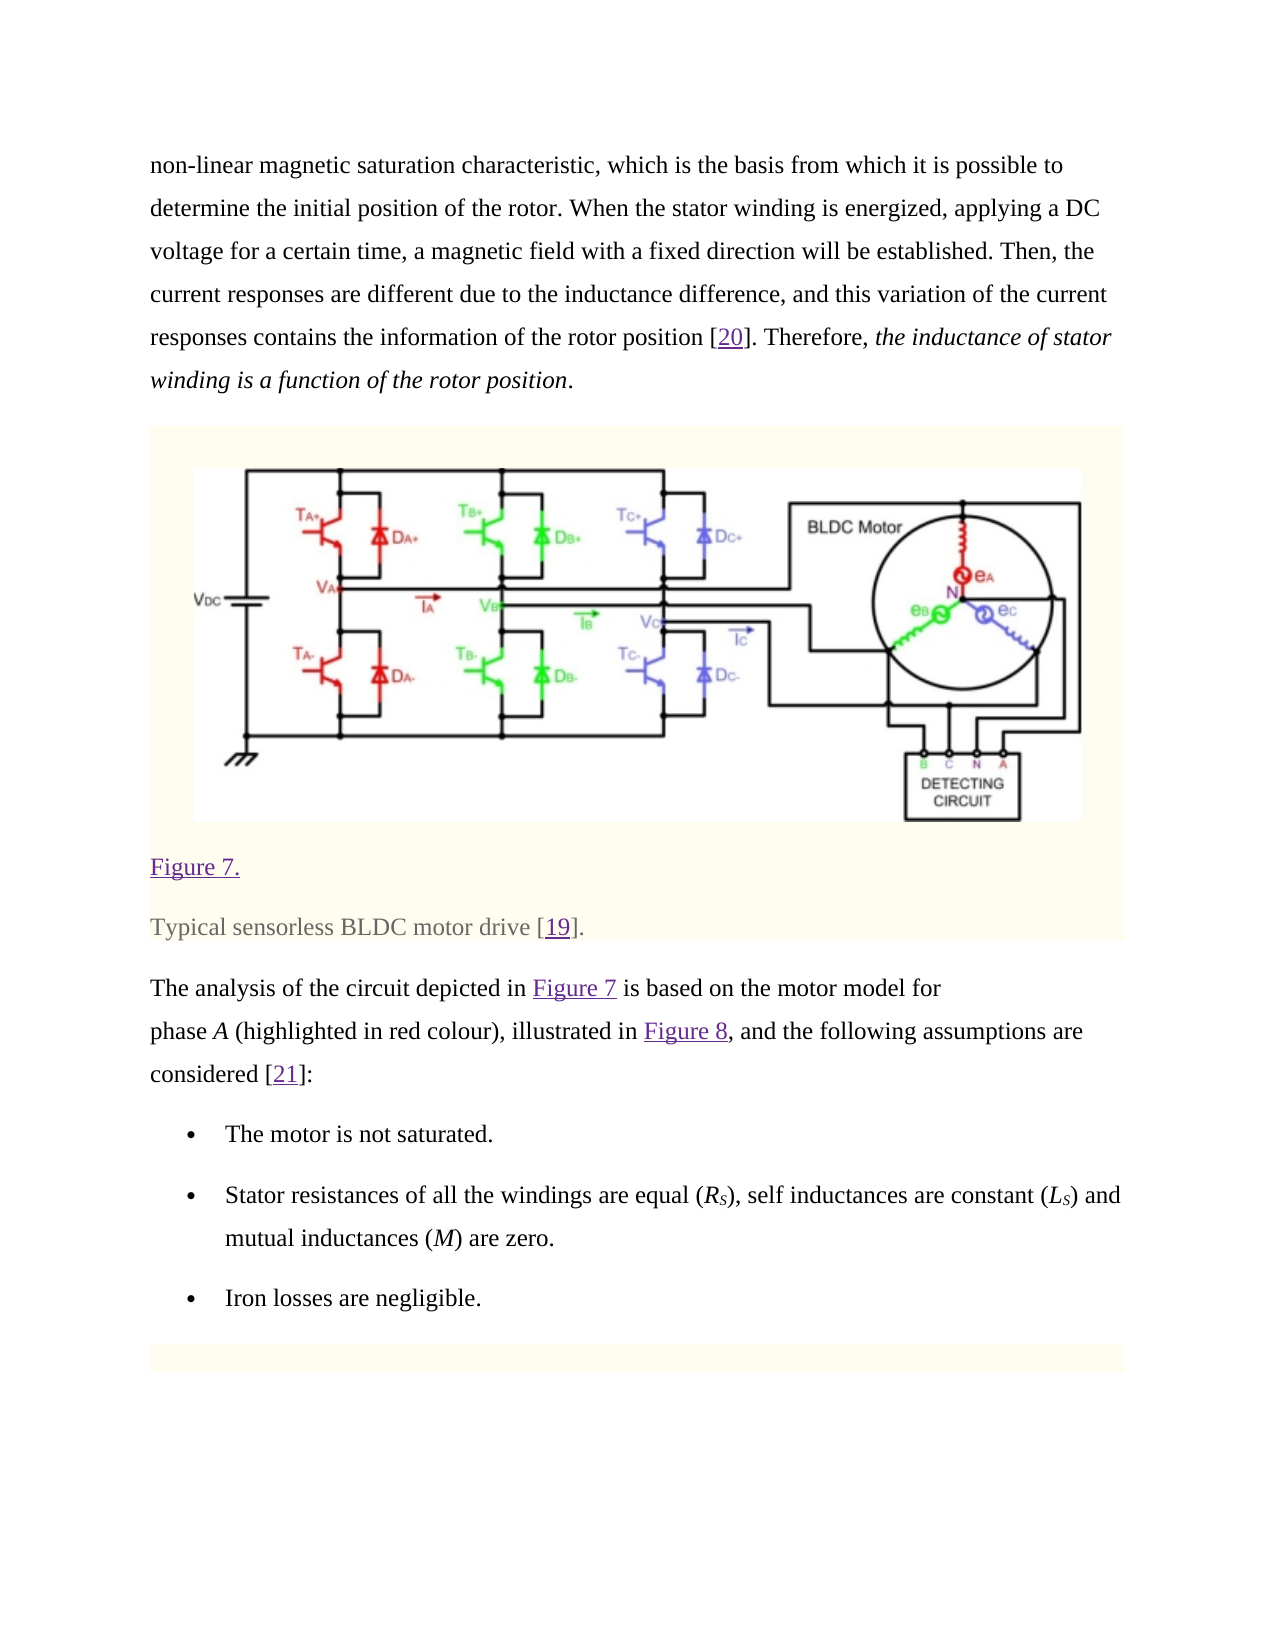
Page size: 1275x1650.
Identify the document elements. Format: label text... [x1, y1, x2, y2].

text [150, 150, 1125, 394]
picture [193, 468, 1082, 822]
text The analysis of the circuit depicted in Figure 7 is based on the motor model for phase A (highlighted in red colour), illustrated in Figure 8, and the following assumptions are considered [21]: [150, 973, 1125, 1088]
text Typical sensorless BLDC motor drive [19]. [150, 912, 1125, 941]
list Stator resistances of all the windings are equal (RS), self inductances are constant (LS) and mutual inductances (M) are zero. [187, 1180, 1125, 1252]
text Figure 7. [150, 852, 1125, 881]
list Iron losses are negligible. [187, 1283, 1125, 1312]
list The motor is not saturated. [187, 1119, 1125, 1148]
